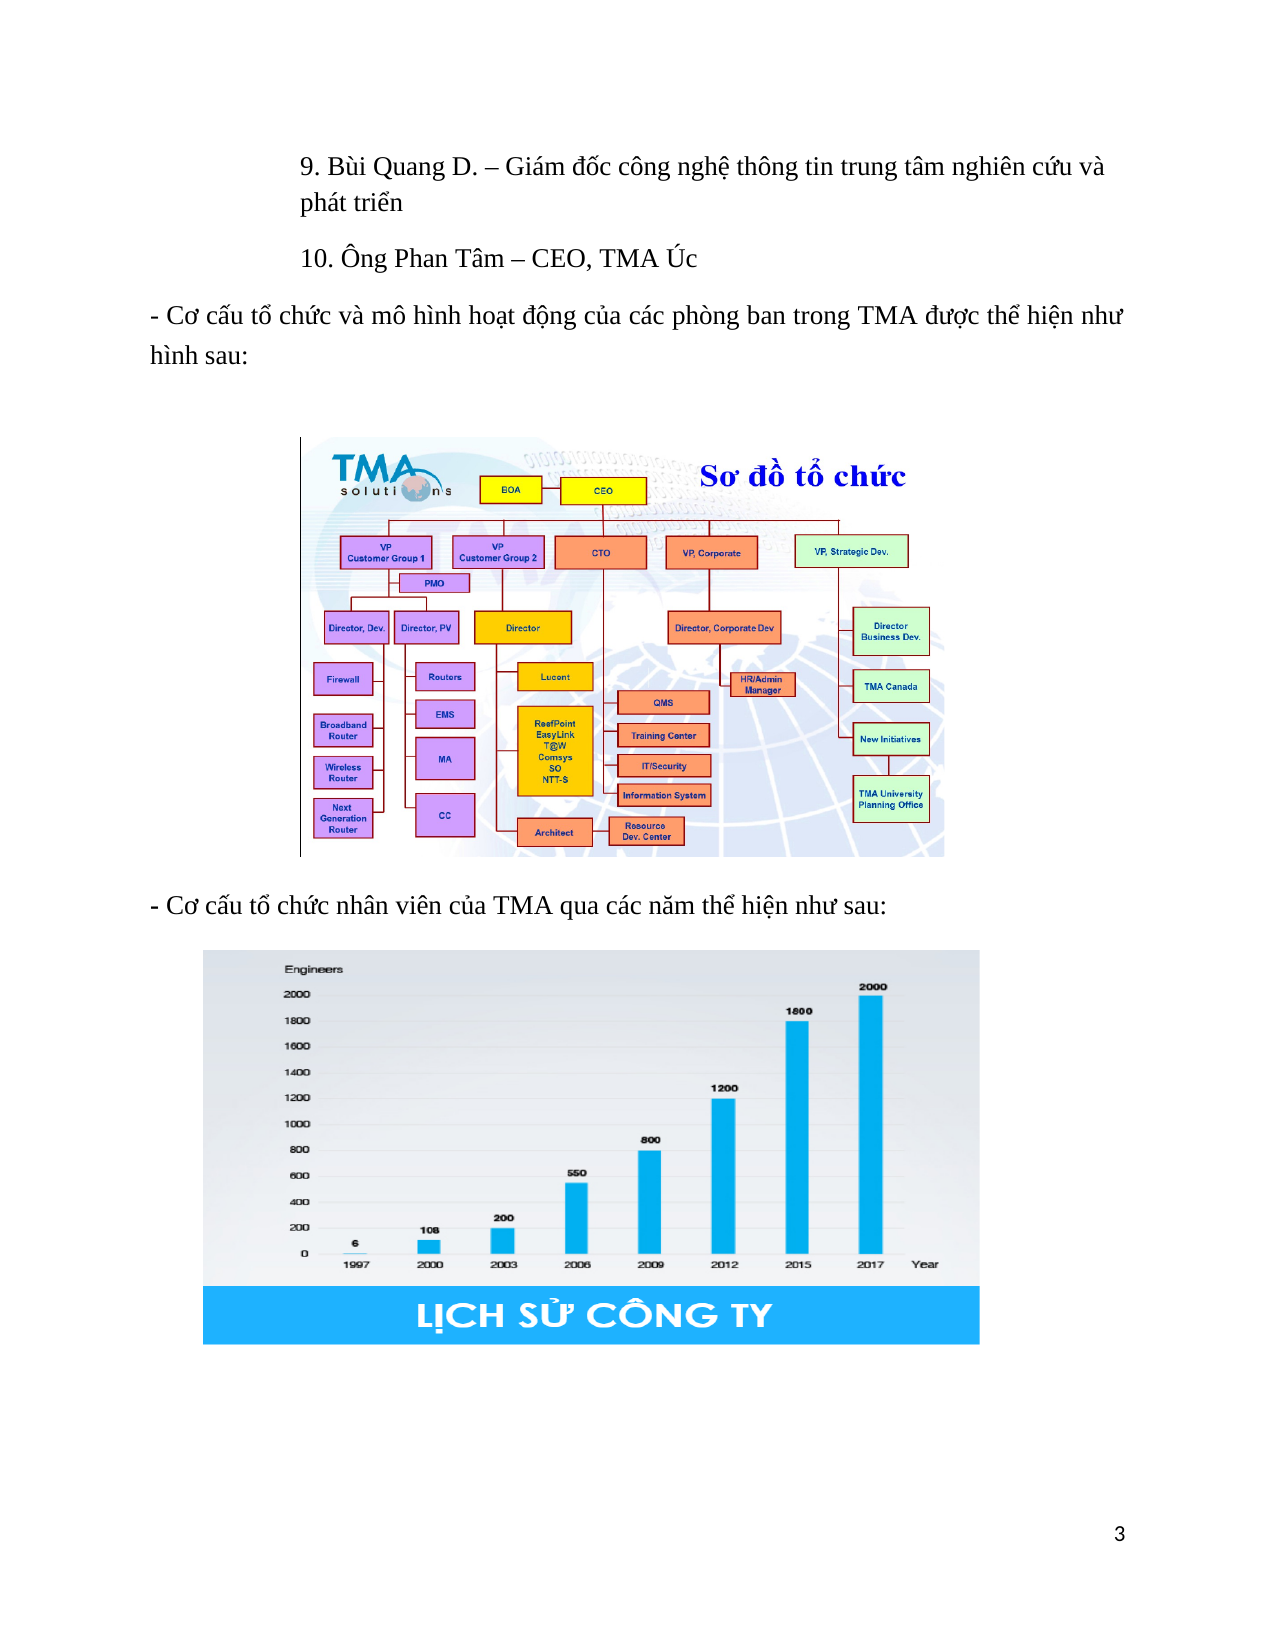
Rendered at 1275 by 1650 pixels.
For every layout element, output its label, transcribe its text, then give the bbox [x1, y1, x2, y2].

picture [203, 950, 980, 1345]
subtitle - Cơ cấu tổ chức nhân viên của TMA qua các năm thể hiện như sau: [150, 889, 1125, 920]
text - Cơ cấu tổ chức và mô hình hoạt động của các phòng ban trong TMA được thể hiện như hình sau: [150, 299, 1125, 370]
picture [300, 437, 945, 857]
text 10. Ông Phan Tâm – CEO, TMA Úc [300, 242, 1125, 273]
text 9. Bùi Quang D. – Giám đốc công nghệ thông tin trung tâm nghiên cứu và phát triển [300, 150, 1125, 217]
